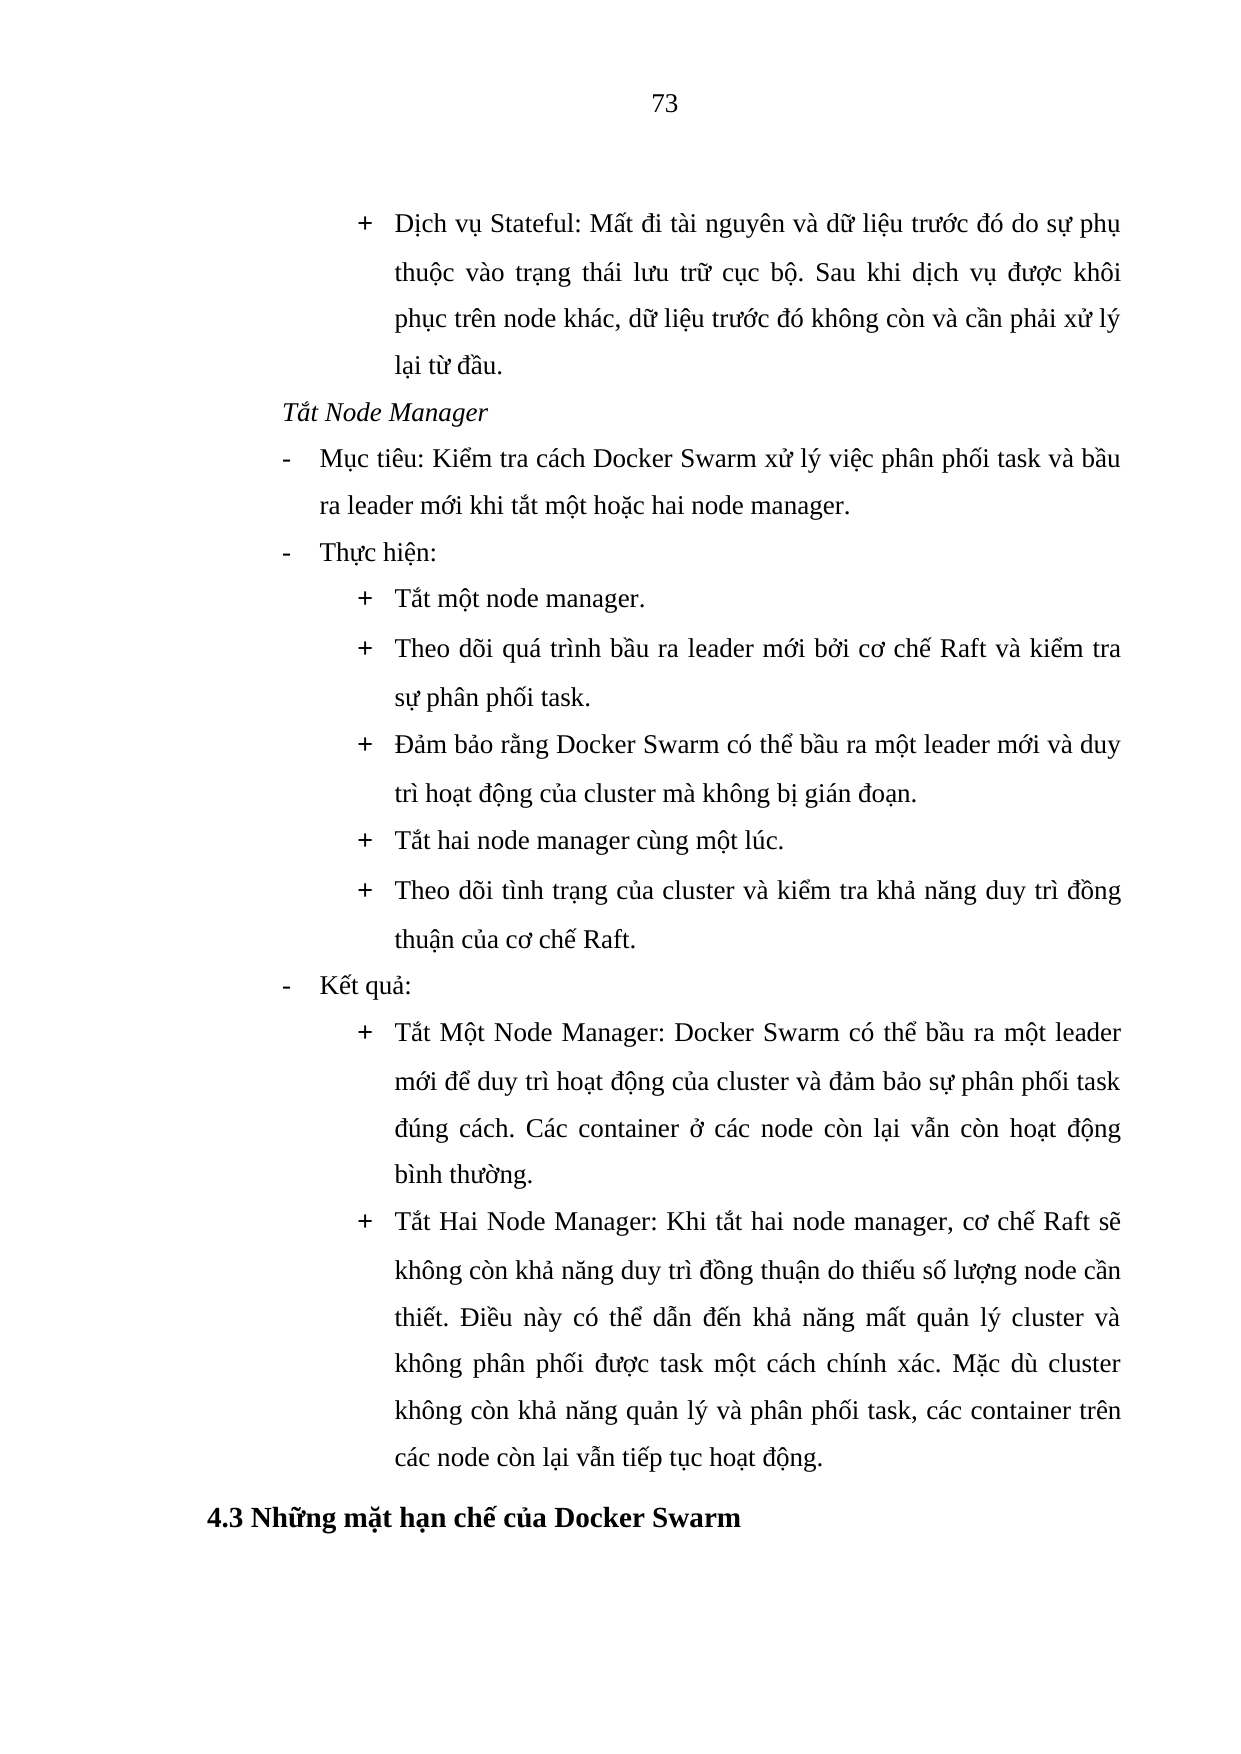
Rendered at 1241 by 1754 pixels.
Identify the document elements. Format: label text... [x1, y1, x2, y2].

list Thực hiện: [282, 536, 1122, 567]
list Dịch vụ Stateful: Mất đi tài nguyên và dữ liệu trước đó do sự phụ thuộc vào trạng thái lưu trữ cục bộ. Sau khi dịch vụ được khôi phục trên node khác, dữ liệu trước đó không còn và cần phải xử lý lại từ đầu. [357, 207, 1122, 380]
list Đảm bảo rằng Docker Swarm có thể bầu ra một leader mới và duy trì hoạt động của cluster mà không bị gián đoạn. [357, 728, 1122, 808]
list Tắt một node manager. [357, 582, 1122, 616]
list Tắt Một Node Manager: Docker Swarm có thể bầu ra một leader mới để duy trì hoạt động của cluster và đảm bảo sự phân phối task đúng cách. Các container ở các node còn lại vẫn còn hoạt động bình thường. [357, 1016, 1122, 1189]
list Mục tiêu: Kiểm tra cách Docker Swarm xử lý việc phân phối task và bầu ra leader mới khi tắt một hoặc hai node manager. [282, 442, 1122, 520]
subtitle Những mặt hạn chế của Docker Swarm [207, 1500, 1122, 1533]
text Tắt Node Manager [207, 396, 1122, 427]
list Tắt hai node manager cùng một lúc. [357, 824, 1122, 857]
list Theo dõi quá trình bầu ra leader mới bởi cơ chế Raft và kiểm tra sự phân phối task. [357, 632, 1122, 713]
list Tắt Hai Node Manager: Khi tắt hai node manager, cơ chế Raft sẽ không còn khả năng duy trì đồng thuận do thiếu số lượng node cần thiết. Điều này có thể dẫn đến khả năng mất quản lý cluster và không phân phối được task một cách chính xác. Mặc dù cluster không còn khả năng quản lý và phân phối task, các container trên các node còn lại vẫn tiếp tục hoạt động. [357, 1205, 1122, 1472]
list Kết quả: [282, 969, 1122, 1001]
list Theo dõi tình trạng của cluster và kiểm tra khả năng duy trì đồng thuận của cơ chế Raft. [357, 874, 1122, 954]
